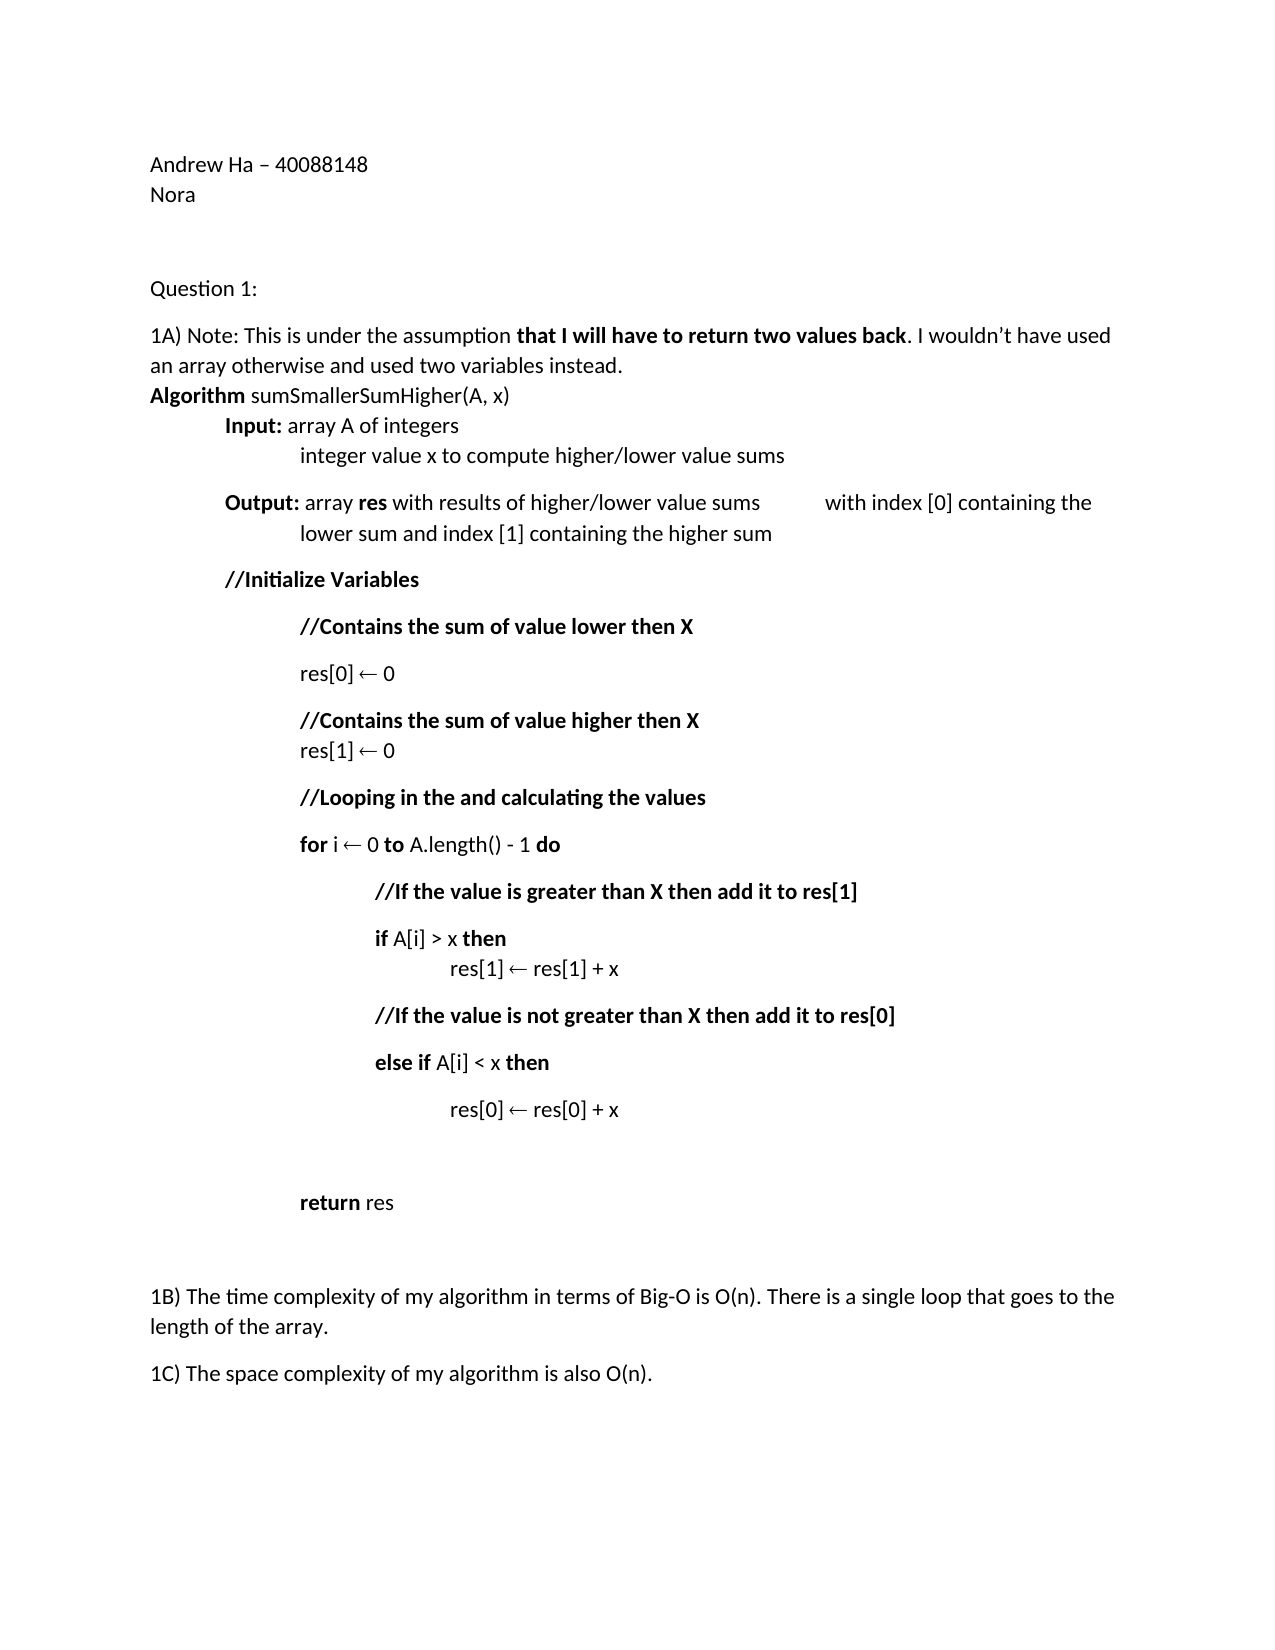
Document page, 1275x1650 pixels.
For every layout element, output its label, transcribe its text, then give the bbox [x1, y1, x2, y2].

text //If the value is not greater than X then add it to res[0] [300, 1001, 1125, 1029]
text 1C) The space complexity of my algorithm is also O(n). [150, 1359, 1125, 1387]
text Output: array res with results of higher/lower value sums with index [0] containing the lower sum and index [1] containing the higher sum [225, 488, 1125, 547]
text for i 0 to A.length() - 1 do [300, 830, 1125, 858]
text 1A) Note: This is under the assumption that I will have to return two values back. I wouldn’t have used an array otherwise and used two variables instead. Algorithm sumSmallerSumHigher(A, x) Input: array A of integers integer value x to compute higher/lower value sums [150, 321, 1125, 470]
text return res [300, 1188, 1125, 1217]
text Andrew Ha – 40088148 Nora [150, 150, 1125, 208]
text res[0] res[0] + x [300, 1095, 1125, 1123]
text Question 1: [150, 274, 1125, 302]
text res[0] 0 [300, 659, 1125, 687]
text else if A[i] < x then [300, 1048, 1125, 1076]
text 1B) The time complexity of my algorithm in terms of Big-O is O(n). There is a single loop that goes to the length of the array. [150, 1282, 1125, 1341]
text //Contains the sum of value higher then X res[1] 0 [300, 706, 1125, 764]
text //Looping in the and calculating the values [300, 783, 1125, 811]
text //Contains the sum of value lower then X [225, 612, 1125, 641]
text if A[i] > x then res[1] res[1] + x [300, 924, 1125, 982]
text //Initialize Variables [225, 566, 1125, 594]
text //If the value is greater than X then add it to res[1] [300, 877, 1125, 905]
